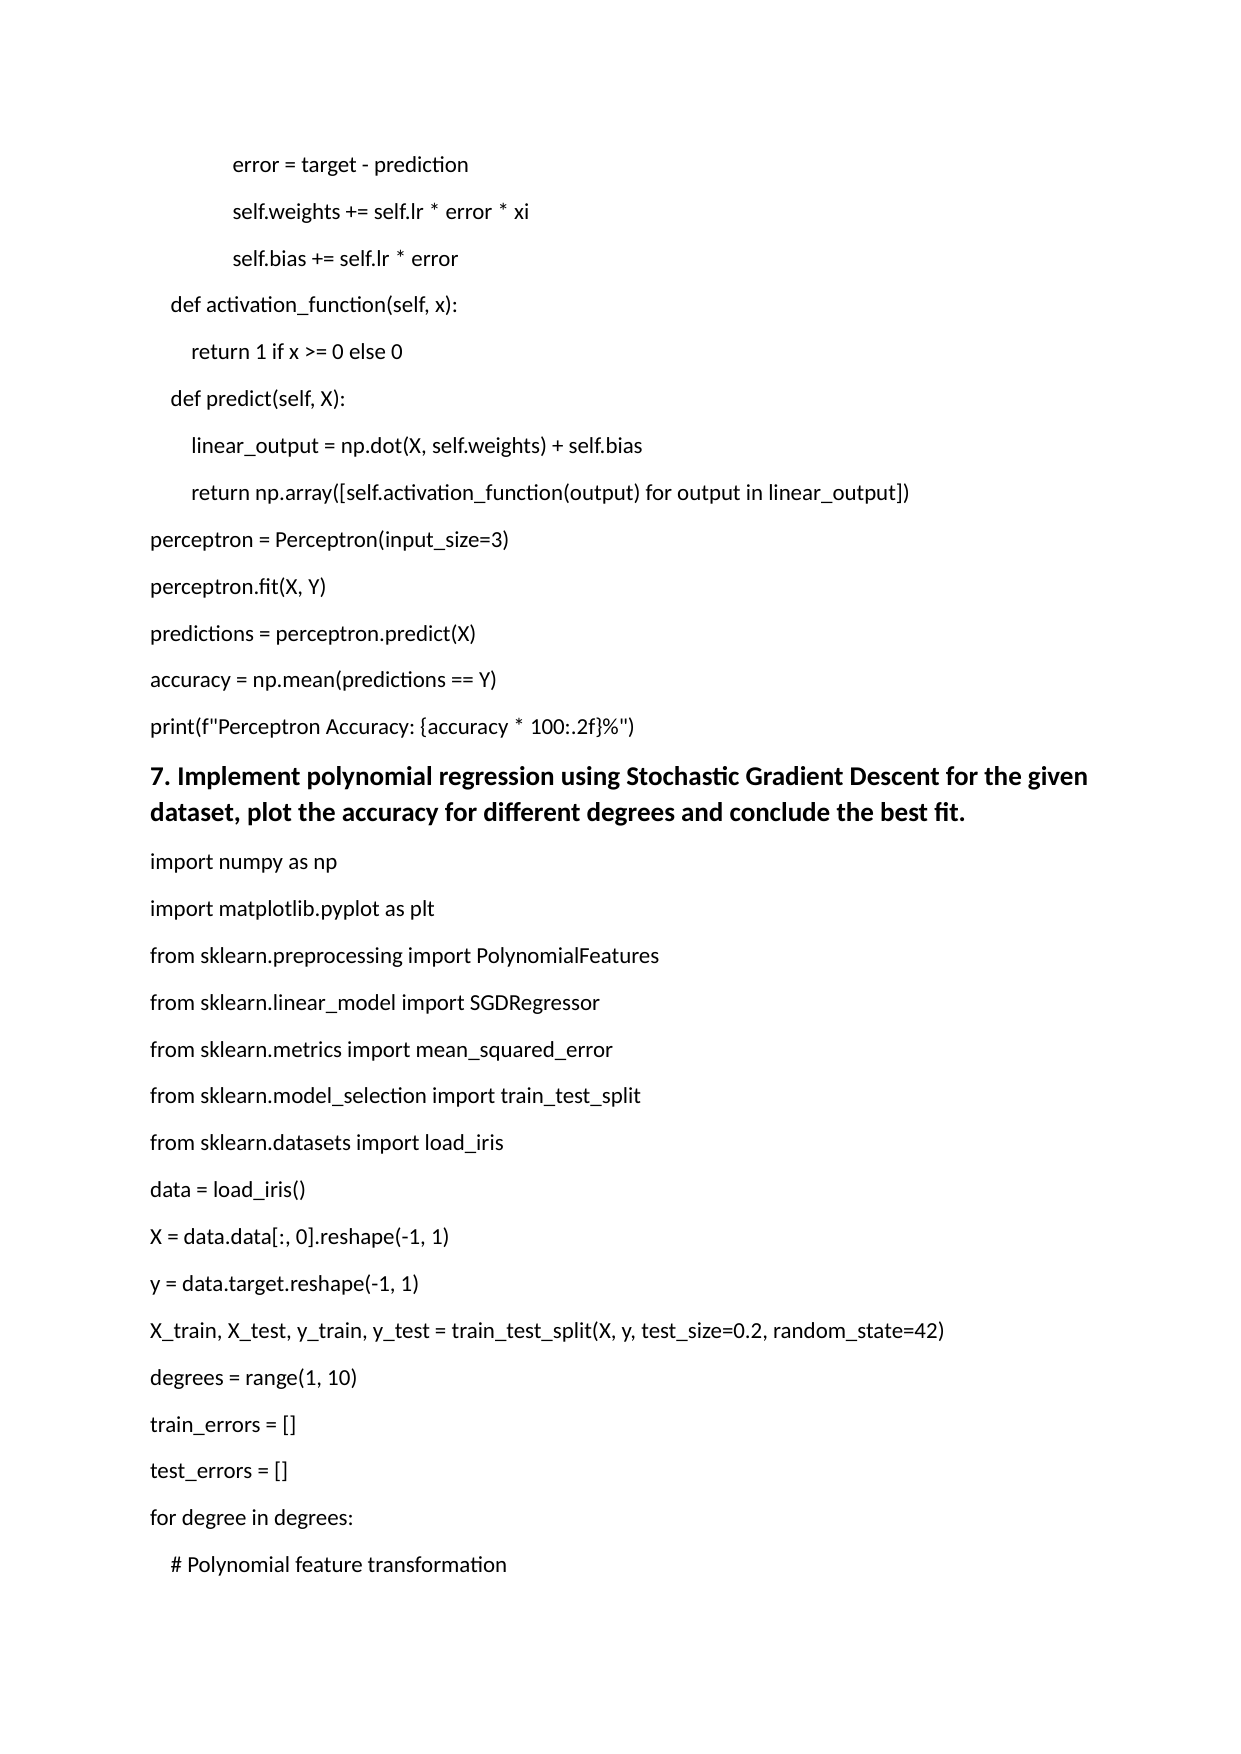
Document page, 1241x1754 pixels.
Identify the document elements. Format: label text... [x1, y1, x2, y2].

text from sklearn.model_selection import train_test_split [150, 1082, 1090, 1110]
text X = data.data[:, 0].reshape(-1, 1) [150, 1222, 1090, 1250]
text predictions = perceptron.predict(X) [150, 619, 1090, 647]
text self.bias += self.lr * error [150, 244, 1090, 272]
text from sklearn.linear_model import SGDRegressor [150, 988, 1090, 1016]
text def predict(self, X): [150, 384, 1090, 412]
text for degree in degrees: [150, 1503, 1090, 1532]
text import matplotlib.pyplot as plt [150, 894, 1090, 922]
text from sklearn.metrics import mean_squared_error [150, 1035, 1090, 1063]
text return 1 if x >= 0 else 0 [150, 337, 1090, 366]
text return np.array([self.activation_function(output) for output in linear_output]) [150, 478, 1090, 506]
text self.weights += self.lr * error * xi [150, 197, 1090, 225]
text accuracy = np.mean(predictions == Y) [150, 666, 1090, 694]
text from sklearn.datasets import load_iris [150, 1128, 1090, 1157]
text linear_output = np.dot(X, self.weights) + self.bias [150, 431, 1090, 459]
text # Polynomial feature transformation [150, 1550, 1090, 1578]
text print(f"Perceptron Accuracy: {accuracy * 100:.2f}%") [150, 712, 1090, 741]
text error = target - prediction [150, 150, 1090, 178]
text data = load_iris() [150, 1175, 1090, 1203]
text perceptron.fit(X, Y) [150, 572, 1090, 600]
text train_errors = [] [150, 1410, 1090, 1438]
text degrees = range(1, 10) [150, 1363, 1090, 1391]
text def activation_function(self, x): [150, 291, 1090, 319]
text 7. Implement polynomial regression using Stochastic Gradient Descent for the given dataset, plot the accuracy for different degrees and conclude the best fit. [150, 759, 1090, 828]
text y = data.target.reshape(-1, 1) [150, 1269, 1090, 1297]
text from sklearn.preprocessing import PolynomialFeatures [150, 941, 1090, 969]
text perceptron = Perceptron(input_size=3) [150, 525, 1090, 553]
text import numpy as np [150, 847, 1090, 875]
text X_train, X_test, y_train, y_test = train_test_split(X, y, test_size=0.2, random_state=42) [150, 1316, 1090, 1344]
text test_errors = [] [150, 1457, 1090, 1485]
